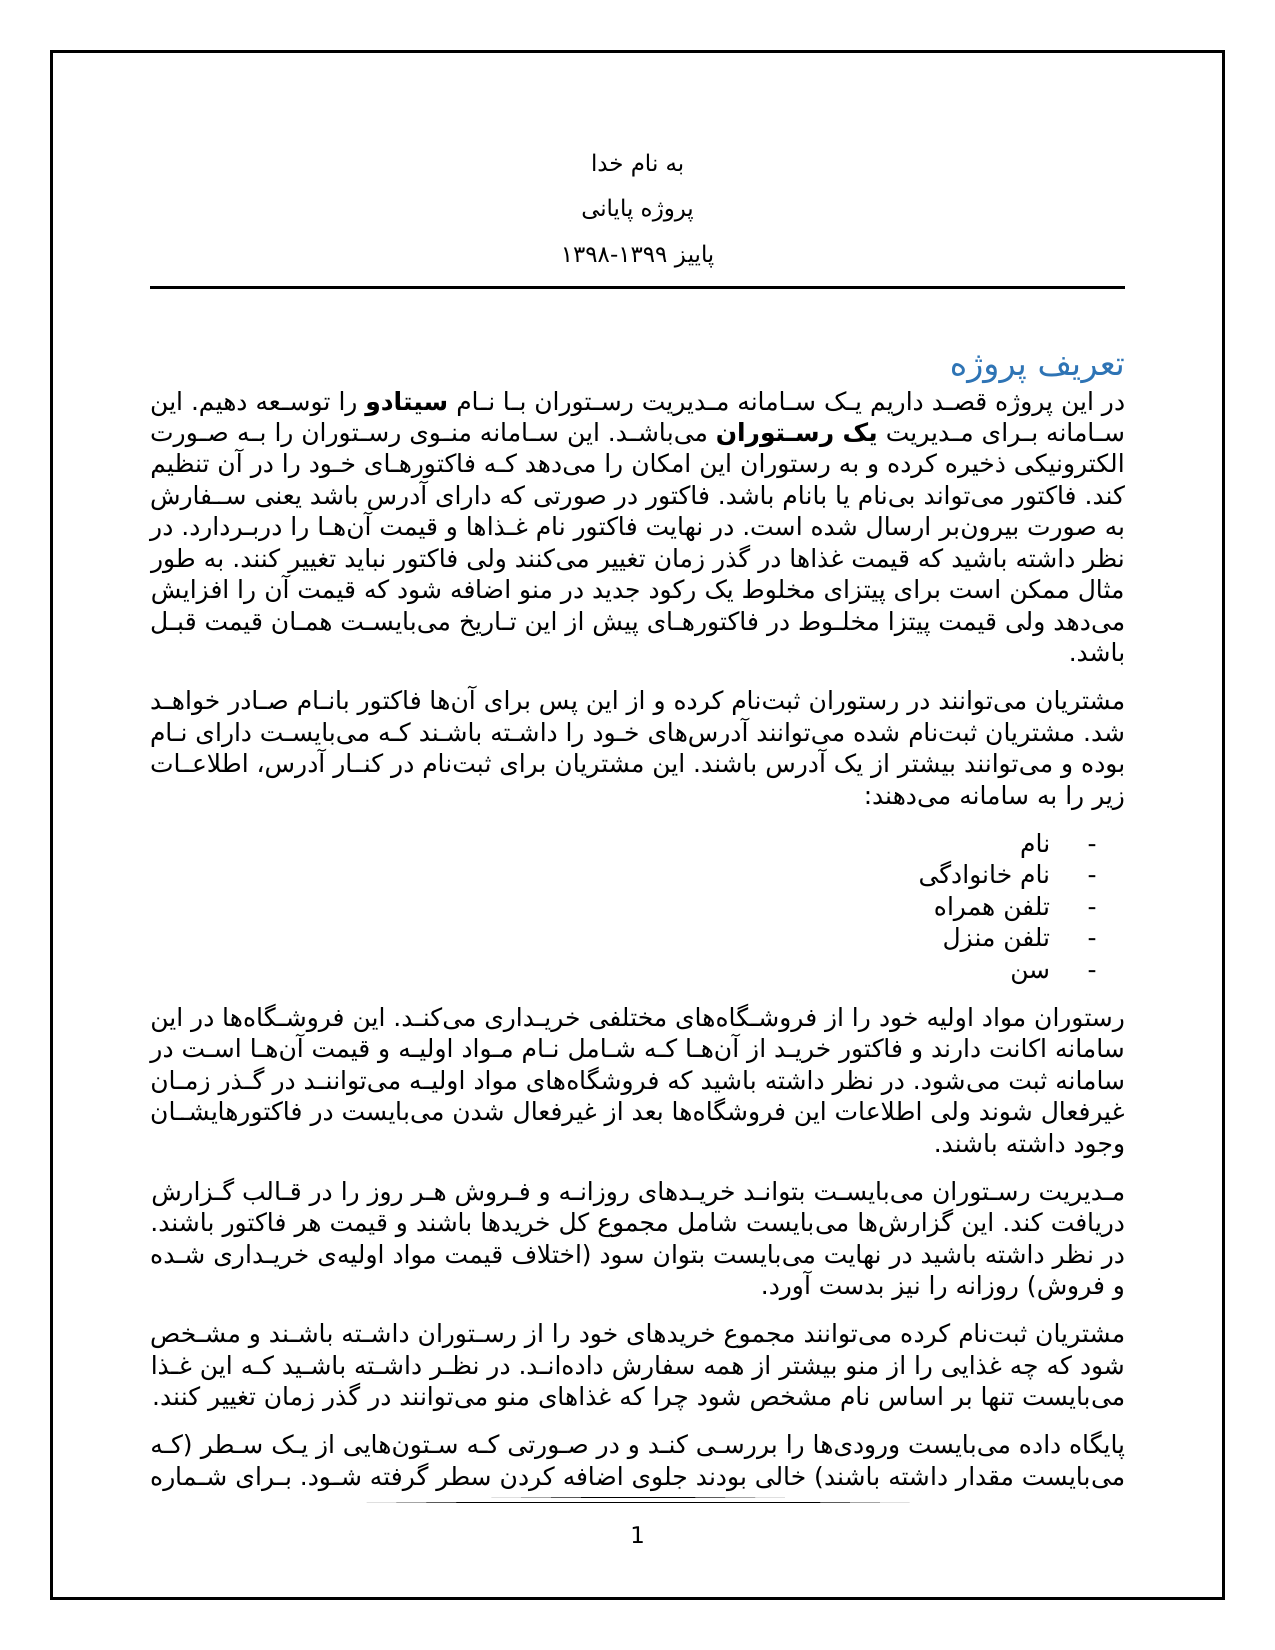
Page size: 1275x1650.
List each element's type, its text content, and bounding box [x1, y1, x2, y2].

list تلفن منزل [150, 923, 1087, 953]
text رستوران مواد اولیه خود را از فروشگاه‌های مختلفی خریداری می‌کند. این فروشگاه‌ها در این سامانه اکانت دارند و فاکتور خرید از آن‌ها که شامل نام مواد اولیه و قیمت آن‌ها است در سامانه ثبت می‌شود. در نظر داشته باشید که فروشگاه‌های مواد اولیه می‌توانند در گذر زمان غیرفعال شوند ولی اطلاعات این فروشگاه‌ها بعد از غیرفعال شدن می‌بایست در فاکتورهایشان وجود داشته باشند. [150, 1003, 1125, 1158]
text مشتریان ثبت‌نام کرده می‌توانند مجموع خریدهای خود را از رستوران داشته باشند و مشخص شود که چه غذایی را از منو بیشتر از همه سفارش داده‌اند. در نظر داشته باشید که این غذا می‌بایست تنها بر اساس نام مشخص شود چرا که غذاهای منو می‌توانند در گذر زمان تغییر کنند. [150, 1319, 1125, 1412]
subtitle تعریف پروژه [150, 345, 1125, 384]
text در این پروژه قصد داریم یک سامانه مدیریت رستوران با نام سیتادو را توسعه دهیم. این سامانه برای مدیریت یک رستوران می‌باشد. این سامانه منوی رستوران را به صورت الکترونیکی ذخیره کرده و به رستوران این امکان را می‌دهد که فاکتورهای خود را در آن تنظیم کند. فاکتور می‌تواند بی‌نام یا با‌نام باشد. فاکتور در صورتی که دارای آدرس باشد یعنی سفارش به صورت بیرون‌بر ارسال شده است. در نهایت فاکتور نام غذاها و قیمت آن‌ها را دربردارد. در نظر داشته باشید که قیمت غذاها در گذر زمان تغییر می‌کنند ولی فاکتور نباید تغییر کنند. به طور مثال ممکن است برای پیتزای مخلوط یک رکود جدید در منو اضافه شود که قیمت آن را افزایش می‌دهد ولی قیمت پیتزا مخلوط در فاکتورهای پیش از این تاریخ می‌بایست همان قیمت قبل باشد. [150, 387, 1125, 668]
list تلفن همراه [150, 892, 1087, 921]
text پروژه پایانی [150, 195, 1125, 222]
text به نام خدا [150, 150, 1125, 177]
list نام خانوادگی [150, 861, 1087, 890]
text پاییز ۱۳۹۹-۱۳۹۸ [150, 241, 1125, 267]
list سن [150, 955, 1087, 984]
list نام [150, 829, 1087, 858]
text مشتریان می‌توانند در رستوران ثبت‌نام کرده و از این پس برای آن‌ها فاکتور بانام صادر خواهد شد. مشتریان ثبت‌نام شده می‌توانند آدرس‌های خود را داشته باشند که می‌بایست دارای نام بوده و می‌توانند بیشتر از یک آدرس باشند. این مشتریان برای ثبت‌نام در کنار آدرس، اطلاعات زیر را به سامانه می‌دهند: [150, 687, 1125, 810]
